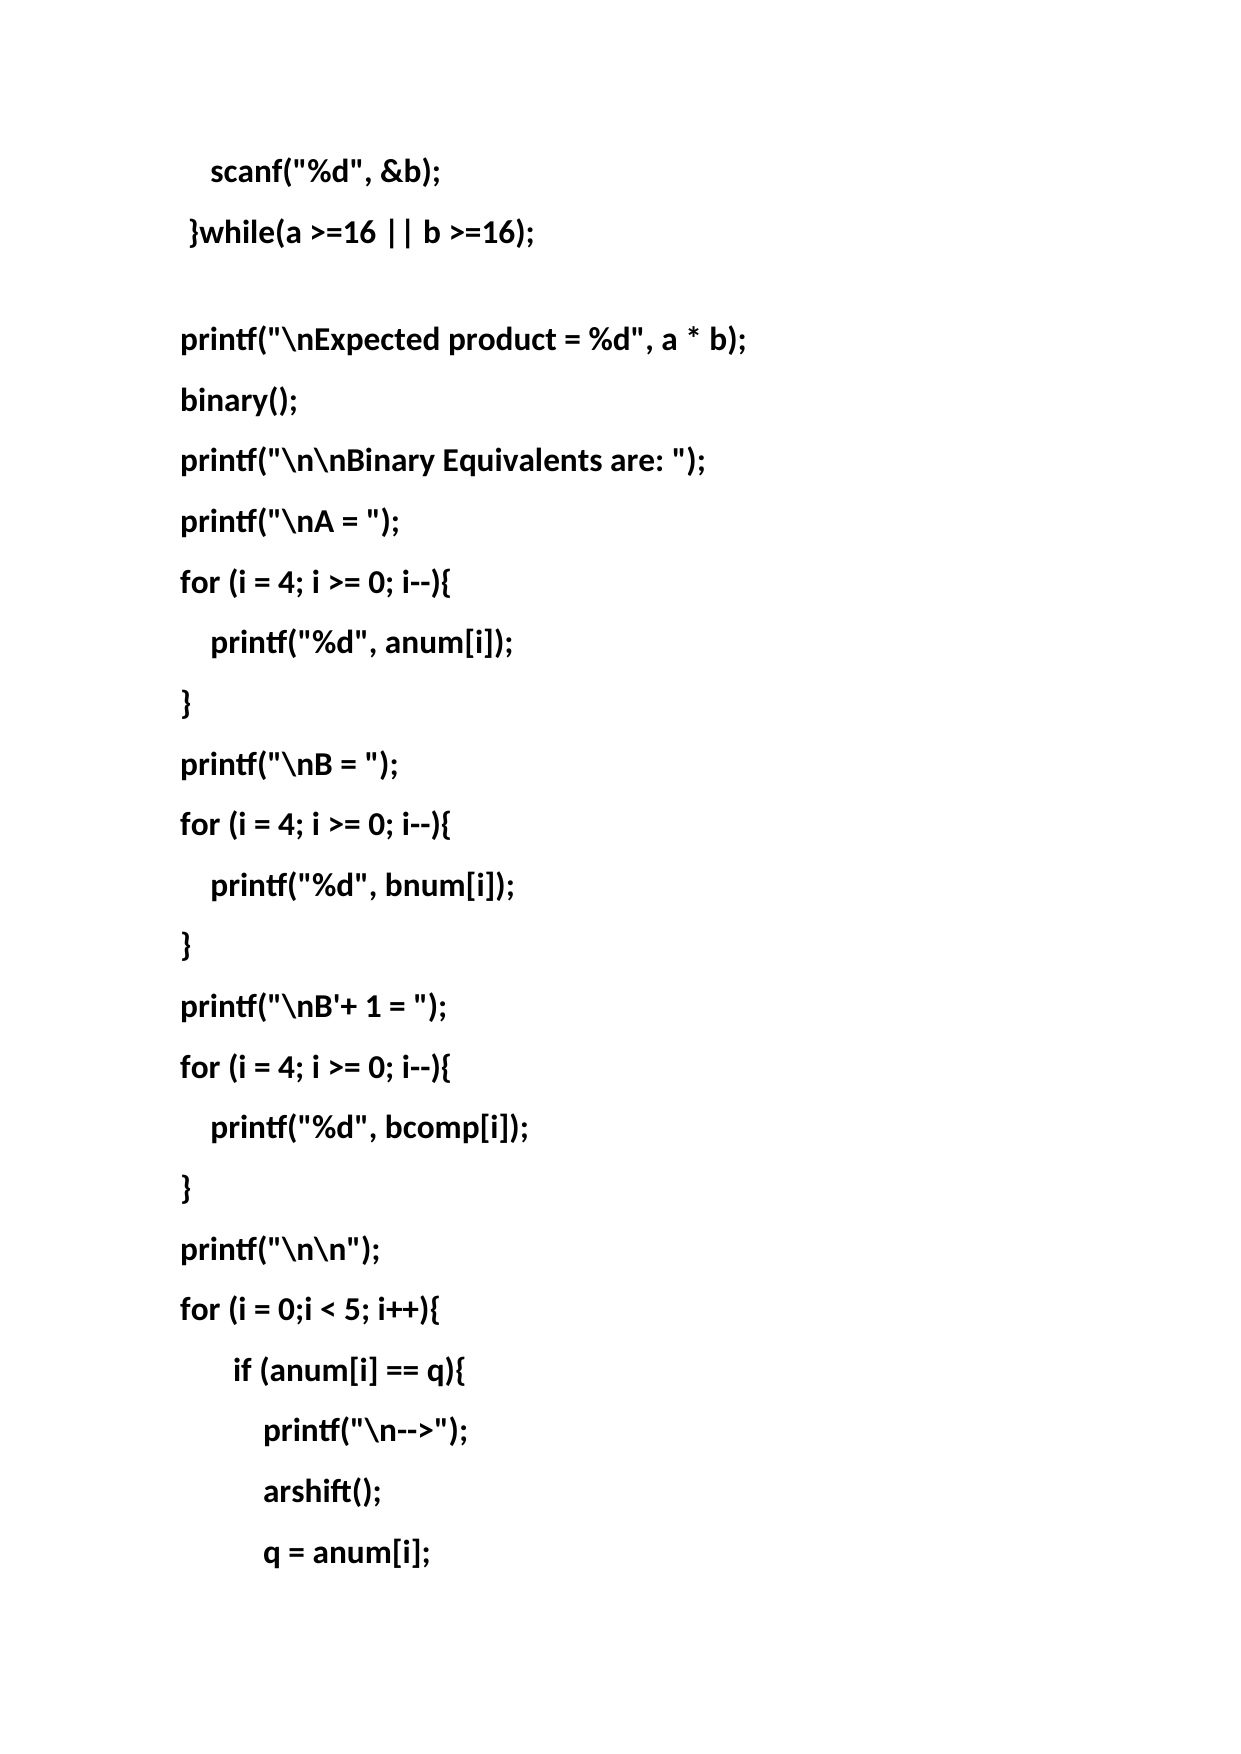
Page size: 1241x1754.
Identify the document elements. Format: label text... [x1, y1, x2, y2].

text for (i = 4; i >= 0; i--){ [150, 803, 1090, 844]
text arshift(); [150, 1470, 1090, 1511]
text printf("\nB'+ 1 = "); [150, 985, 1090, 1026]
text binary(); [150, 379, 1090, 419]
text printf("\n-->"); [150, 1409, 1090, 1450]
text scanf("%d", &b); [150, 150, 1090, 191]
text printf("%d", bcomp[i]); [150, 1106, 1090, 1147]
text for (i = 4; i >= 0; i--){ [150, 561, 1090, 601]
text if (anum[i] == q){ [150, 1349, 1090, 1389]
text q = anum[i]; [150, 1531, 1090, 1571]
text for (i = 4; i >= 0; i--){ [150, 1046, 1090, 1086]
text }while(a >=16 || b >=16); [150, 211, 1090, 251]
text for (i = 0;i < 5; i++){ [150, 1288, 1090, 1329]
text printf("%d", bnum[i]); [150, 864, 1090, 904]
text printf("\n\n"); [150, 1227, 1090, 1268]
text printf("\nA = "); [150, 500, 1090, 541]
text } [150, 1167, 1090, 1208]
text } [150, 924, 1090, 965]
text } [150, 682, 1090, 723]
text printf("%d", anum[i]); [150, 621, 1090, 662]
text printf("\nB = "); [150, 742, 1090, 783]
text printf("\nExpected product = %d", a * b); [150, 318, 1090, 359]
text printf("\n\nBinary Equivalents are: "); [150, 439, 1090, 480]
